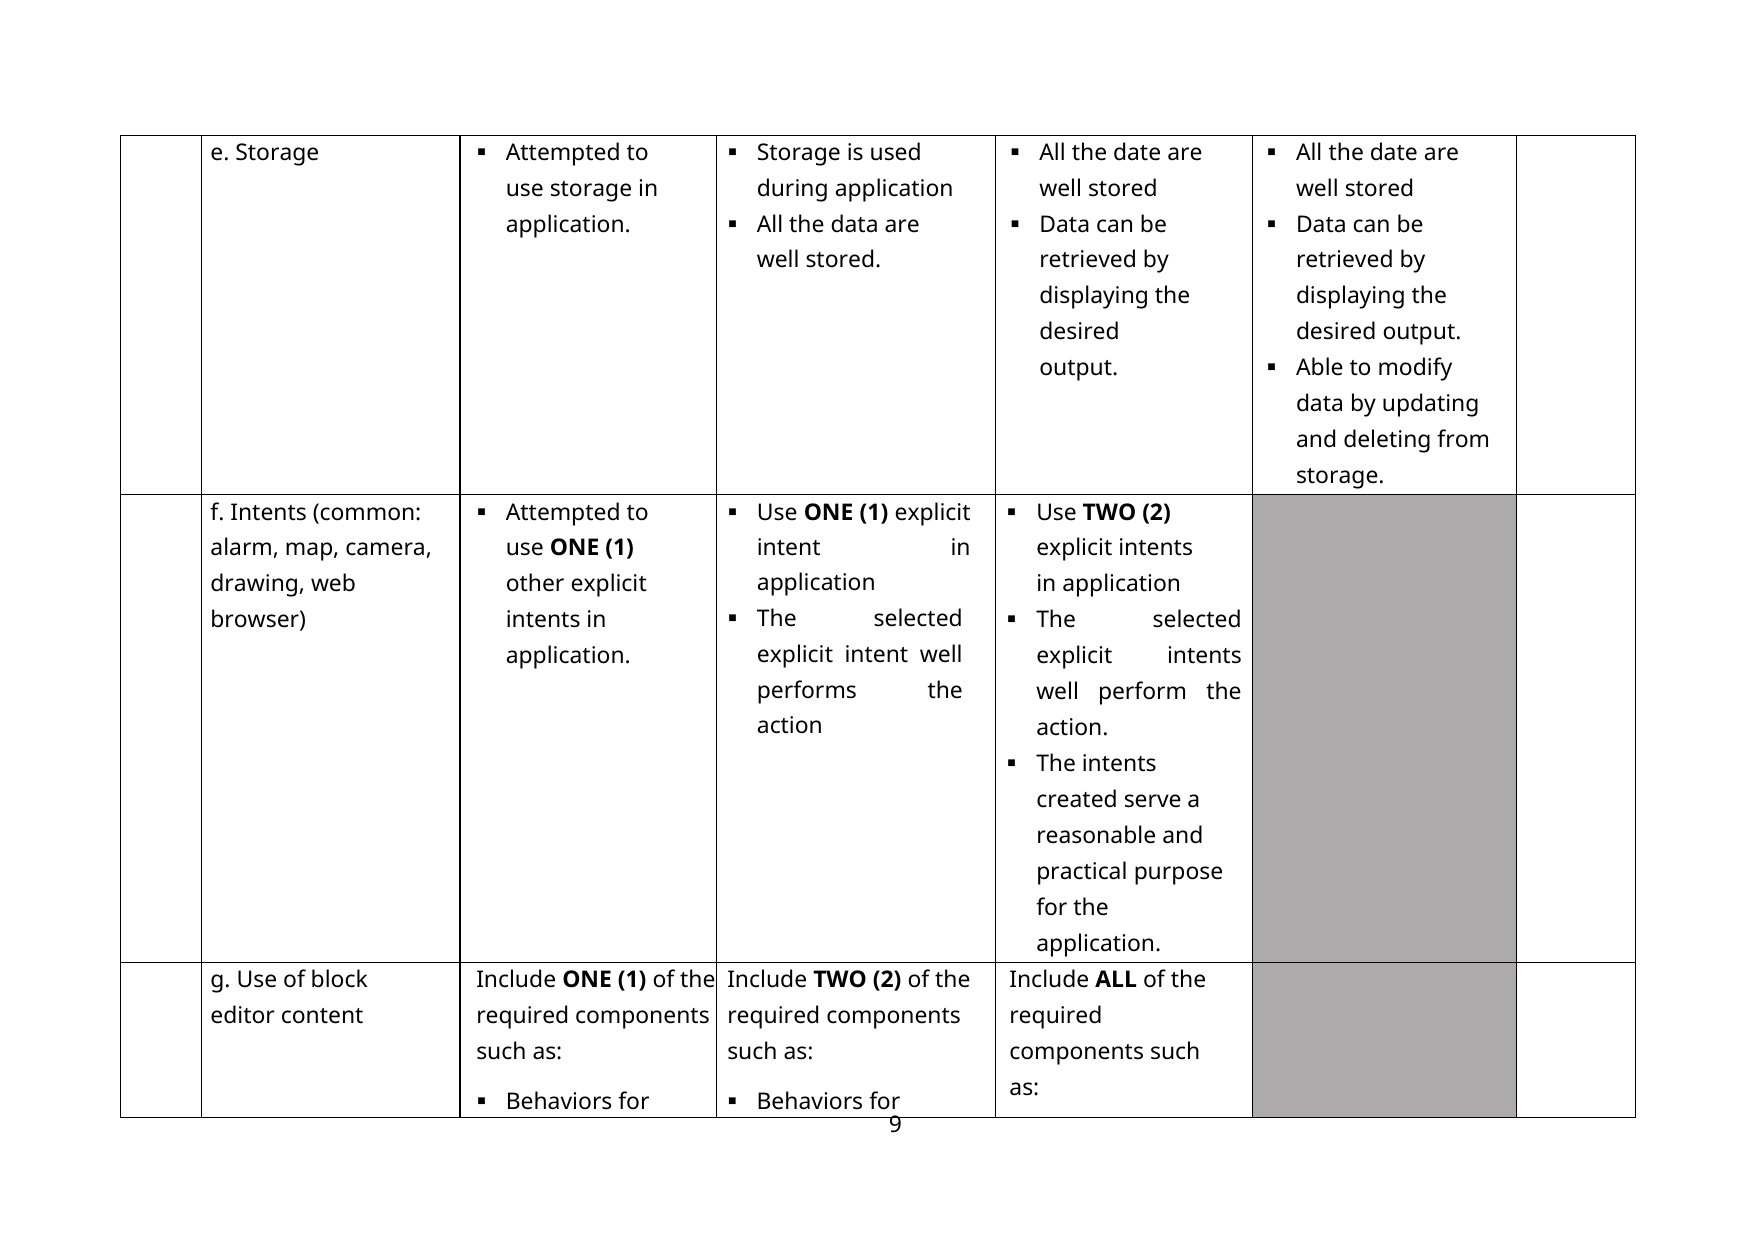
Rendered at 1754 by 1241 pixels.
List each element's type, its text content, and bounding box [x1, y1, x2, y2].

table_header Attempted to use storage in application. [461, 136, 716, 494]
table_cell [121, 495, 201, 962]
table_cell [1253, 963, 1516, 1117]
table_cell Use TWO (2) explicit intents in application The selected explicit intents well perform the action. The intents created serve a reasonable and practical purpose for the application. [996, 495, 1252, 962]
table_header All the date are well stored Data can be retrieved by displaying the desired output. [996, 136, 1252, 494]
table_header e. Storage [202, 136, 459, 494]
table_cell [1517, 963, 1635, 1117]
table_header All the date are well stored Data can be retrieved by displaying the desired output. Able to modify data by updating and deleting from storage. [1253, 136, 1516, 494]
table_cell [1517, 495, 1635, 962]
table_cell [202, 963, 459, 1117]
table_header Storage is used during application All the data are well stored. [717, 136, 995, 494]
table_cell Use ONE (1) explicit intent in application The selected explicit intent well performs the action [717, 495, 995, 962]
table_cell f. Intents (common: alarm, map, camera, drawing, web browser) [202, 495, 459, 962]
table_cell [1253, 495, 1516, 962]
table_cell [461, 963, 716, 1117]
table_cell [121, 963, 201, 1117]
table_header [121, 136, 201, 494]
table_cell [996, 963, 1252, 1117]
table_header [1517, 136, 1635, 494]
table_cell Attempted to use ONE (1) other explicit intents in application. [461, 495, 716, 962]
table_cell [717, 963, 995, 1117]
